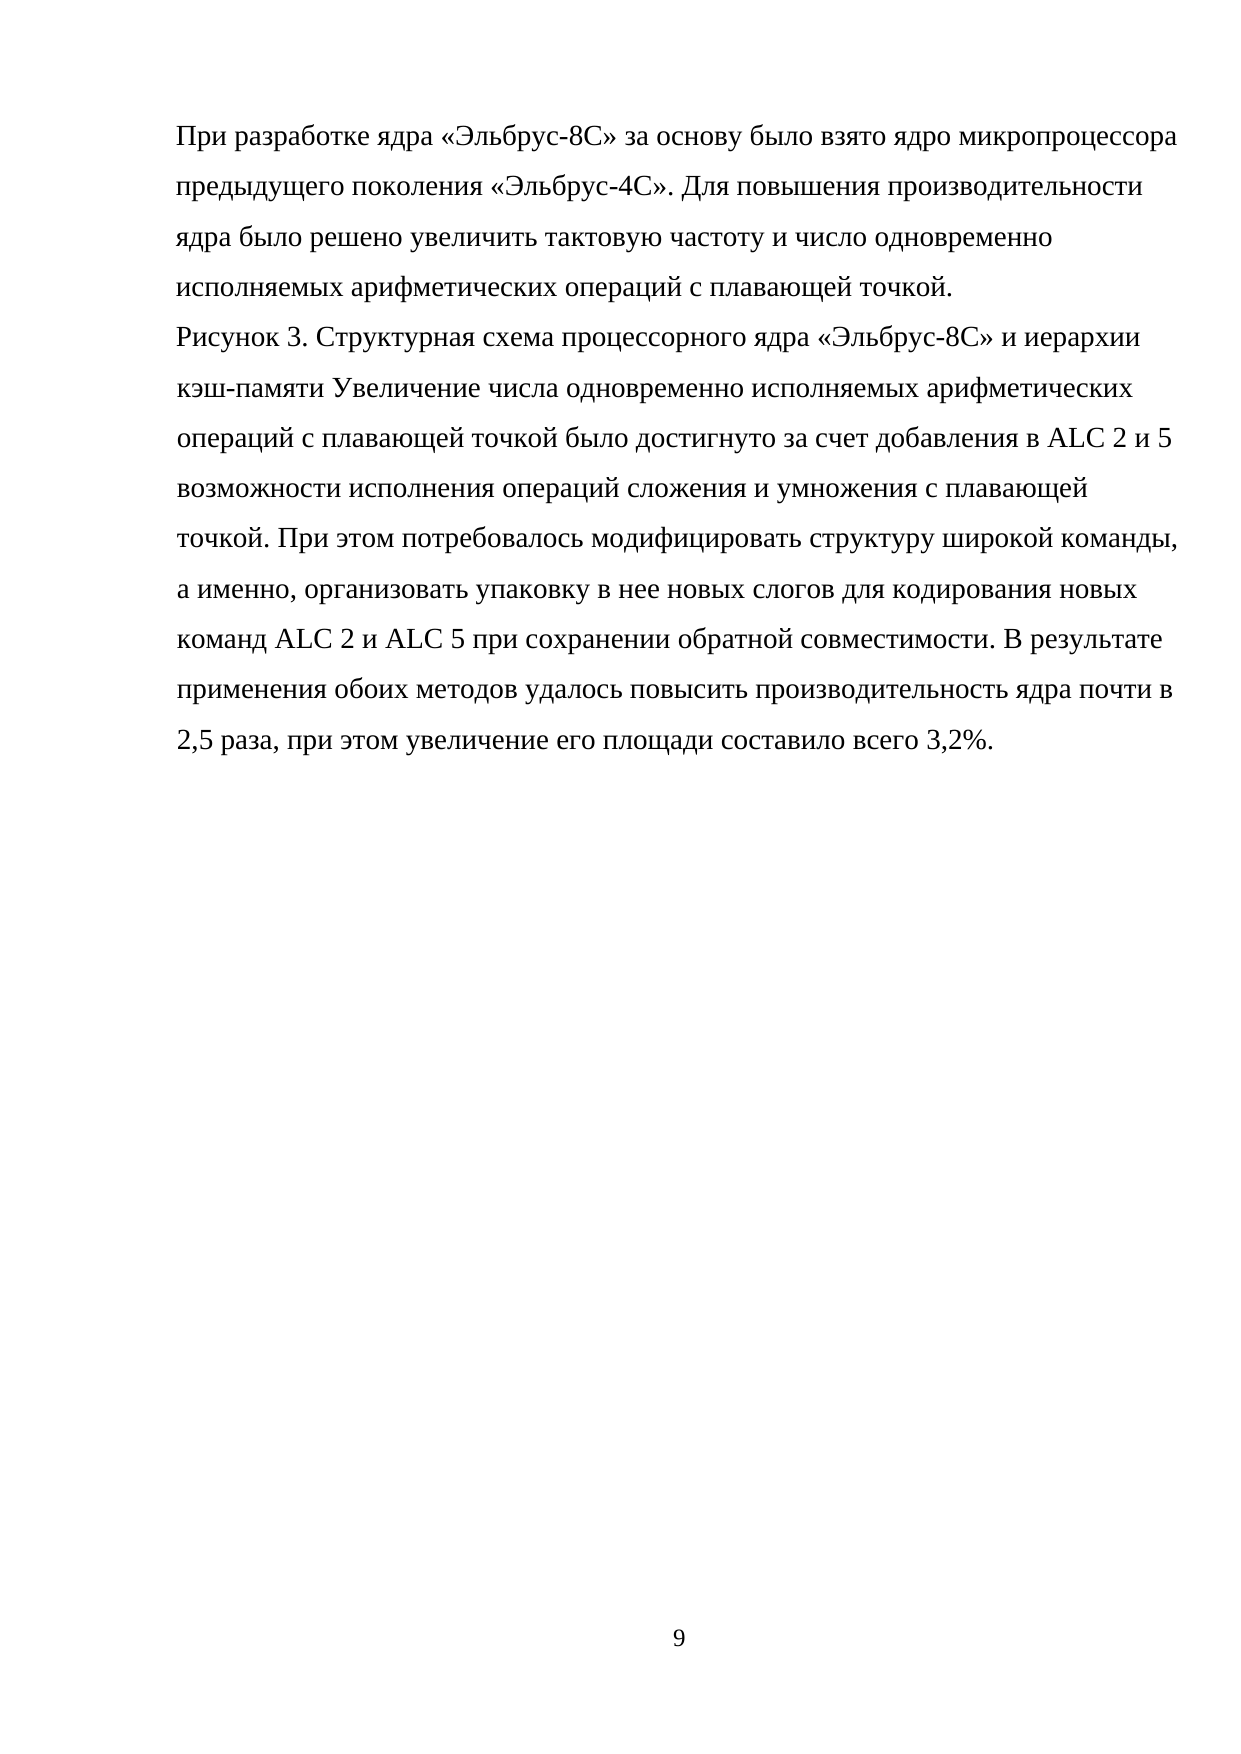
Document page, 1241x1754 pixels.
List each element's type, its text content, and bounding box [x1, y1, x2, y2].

text Рисунок 3. Структурная схема процессорного ядра «Эльбрус-8C» и иерархии кэш-памяти Увеличение числа одновременно исполняемых арифметических операций с плавающей точкой было достигнуто за счет добавления в ALC 2 и 5 возможности исполнения операций сложения и умножения с плавающей точкой. При этом потребовалось модифицировать структуру широкой команды, а именно, организовать упаковку в нее новых слогов для кодирования новых команд ALC 2 и ALC 5 при сохранении обратной совместимости. В результате применения обоих методов удалось повысить производительность ядра почти в 2,5 раза, при этом увеличение его площади составило всего 3,2%. [176, 319, 1181, 755]
text При разработке ядра «Эльбрус-8C» за основу было взято ядро микропроцессора предыдущего поколения «Эльбрус-4C». Для повышения производительности ядра было решено увеличить тактовую частоту и число одновременно исполняемых арифметических операций с плавающей точкой. [176, 118, 1181, 303]
